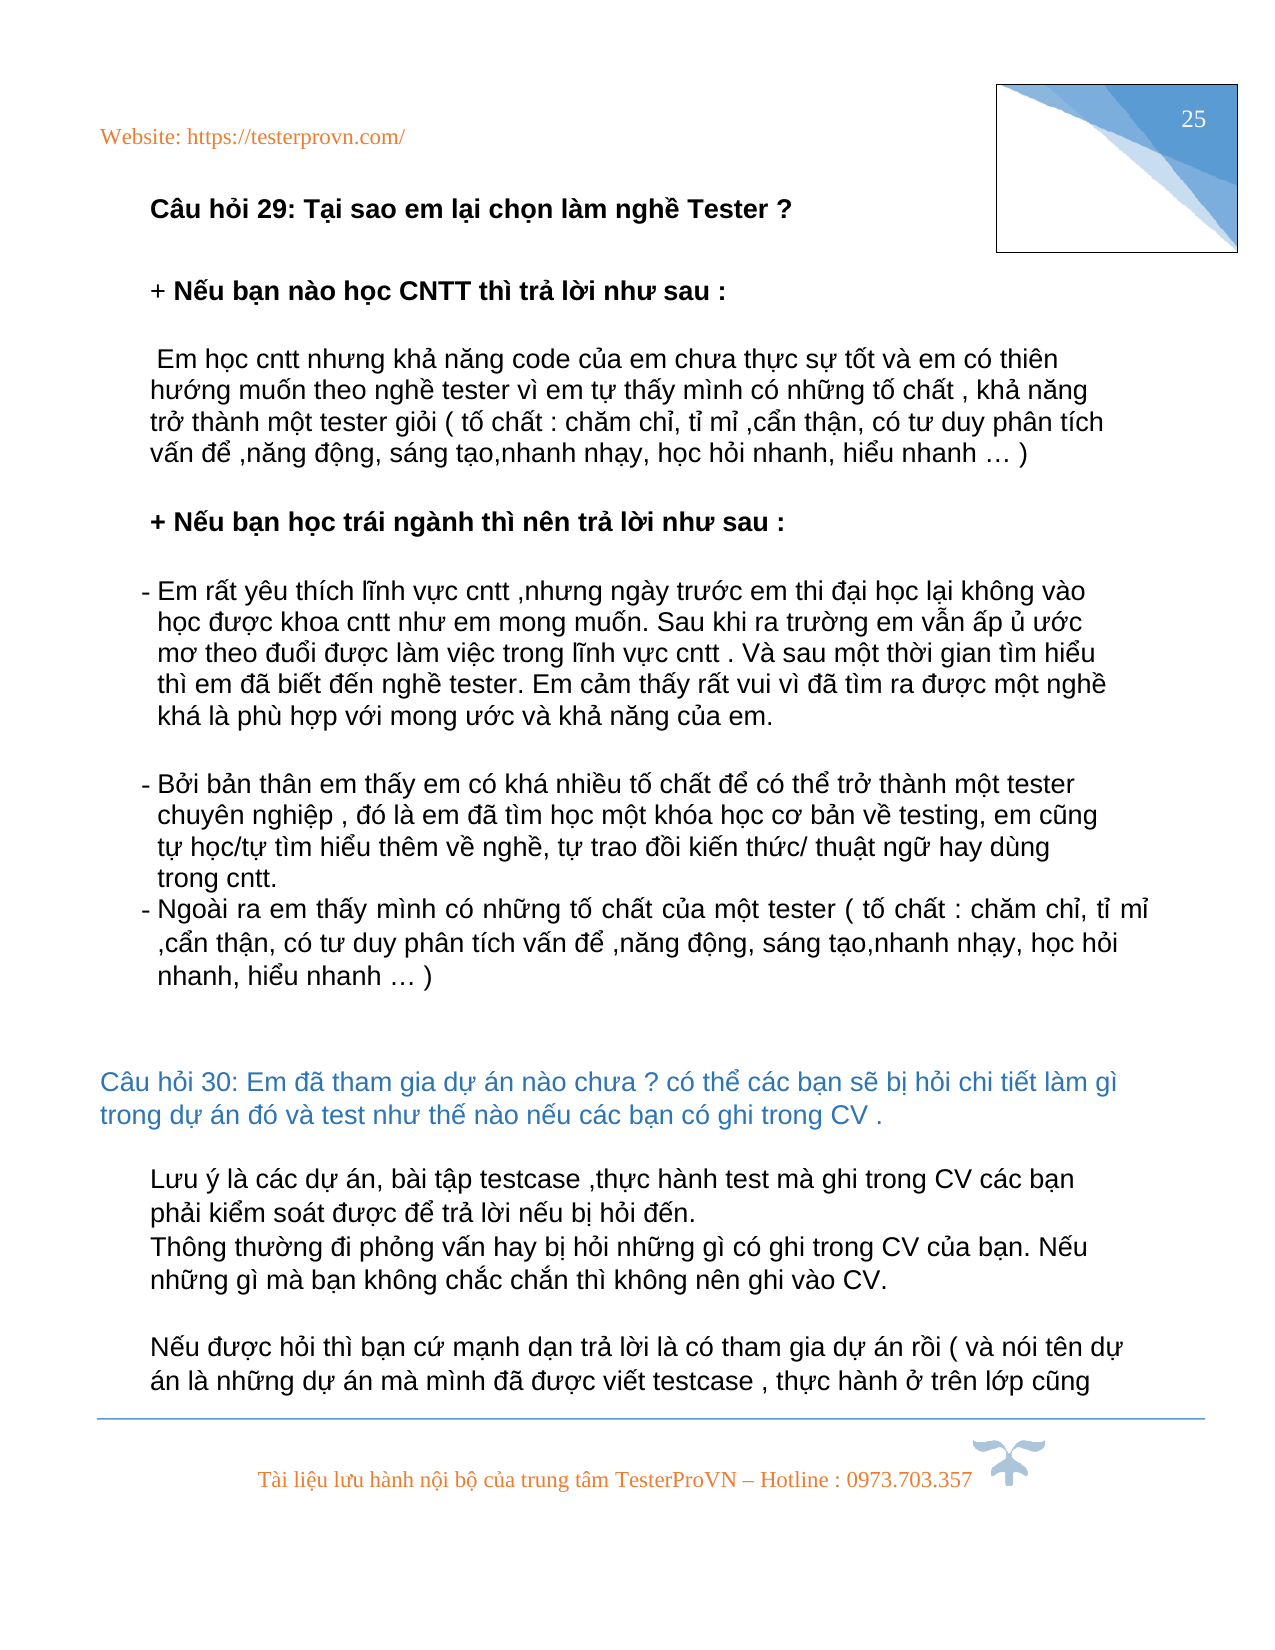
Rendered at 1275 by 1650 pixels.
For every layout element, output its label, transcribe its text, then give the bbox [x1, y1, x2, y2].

text Thông thường đi phỏng vấn hay bị hỏi những gì có ghi trong CV của bạn. Nếu những gì mà bạn không chắc chắn thì không nên ghi vào CV. [150, 1231, 1143, 1296]
subtitle Câu hỏi 29: Tại sao em lại chọn làm nghề Tester ? [150, 193, 1217, 224]
list Bởi bản thân em thấy em có khá nhiều tố chất để có thể trở thành một tester chuyên nghiệp , đó là em đã tìm học một khóa học cơ bản về testing, em cũng tự học/tự tìm hiểu thêm về nghề, tự trao đồi kiến thức/ thuật ngữ hay dùng trong cntt. [141, 768, 1119, 893]
text ,cẩn thận, có tư duy phân tích vấn để ,năng động, sáng tạo,nhanh nhạy, học hỏi nhanh, hiểu nhanh … ) [157, 927, 1143, 992]
picture [972, 1440, 1045, 1486]
list Em rất yêu thích lĩnh vực cntt ,nhưng ngày trước em thi đại học lại không vào học được khoa cntt như em mong muốn. Sau khi ra trường em vẫn ấp ủ ước mơ theo đuổi được làm việc trong lĩnh vực cntt . Và sau một thời gian tìm hiểu thì em đã biết đến nghề tester. Em cảm thấy rất vui vì đã tìm ra được một nghề khá là phù hợp với mong ước và khả năng của em. [141, 574, 1107, 731]
text Lưu ý là các dự án, bài tập testcase ,thực hành test mà ghi trong CV các bạn phải kiểm soát được để trả lời nếu bị hỏi đến. [150, 1163, 1096, 1228]
text Câu hỏi 30: Em đã tham gia dự án nào chưa ? có thể các bạn sẽ bị hỏi chi tiết làm gì trong dự án đó và test như thế nào nếu các bạn có ghi trong CV . [100, 1066, 1175, 1131]
subtitle + Nếu bạn học trái ngành thì nên trả lời như sau : [150, 506, 1217, 537]
picture [997, 85, 1237, 252]
subtitle + Nếu bạn nào học CNTT thì trả lời như sau : [150, 274, 1217, 306]
text Website: https://testerprovn.com/ [100, 123, 1217, 149]
list Ngoài ra em thấy mình có những tố chất của một tester ( tố chất : chăm chỉ, tỉ mỉ [141, 893, 1217, 924]
text Em học cntt nhưng khả năng code của em chưa thực sự tốt và em có thiên hướng muốn theo nghề tester vì em tự thấy mình có những tố chất , khả năng trở thành một tester giỏi ( tố chất : chăm chỉ, tỉ mỉ ,cẩn thận, có tư duy phân tích vấn để ,năng động, sáng tạo,nhanh nhạy, học hỏi nhanh, hiểu nhanh … ) [150, 343, 1110, 468]
